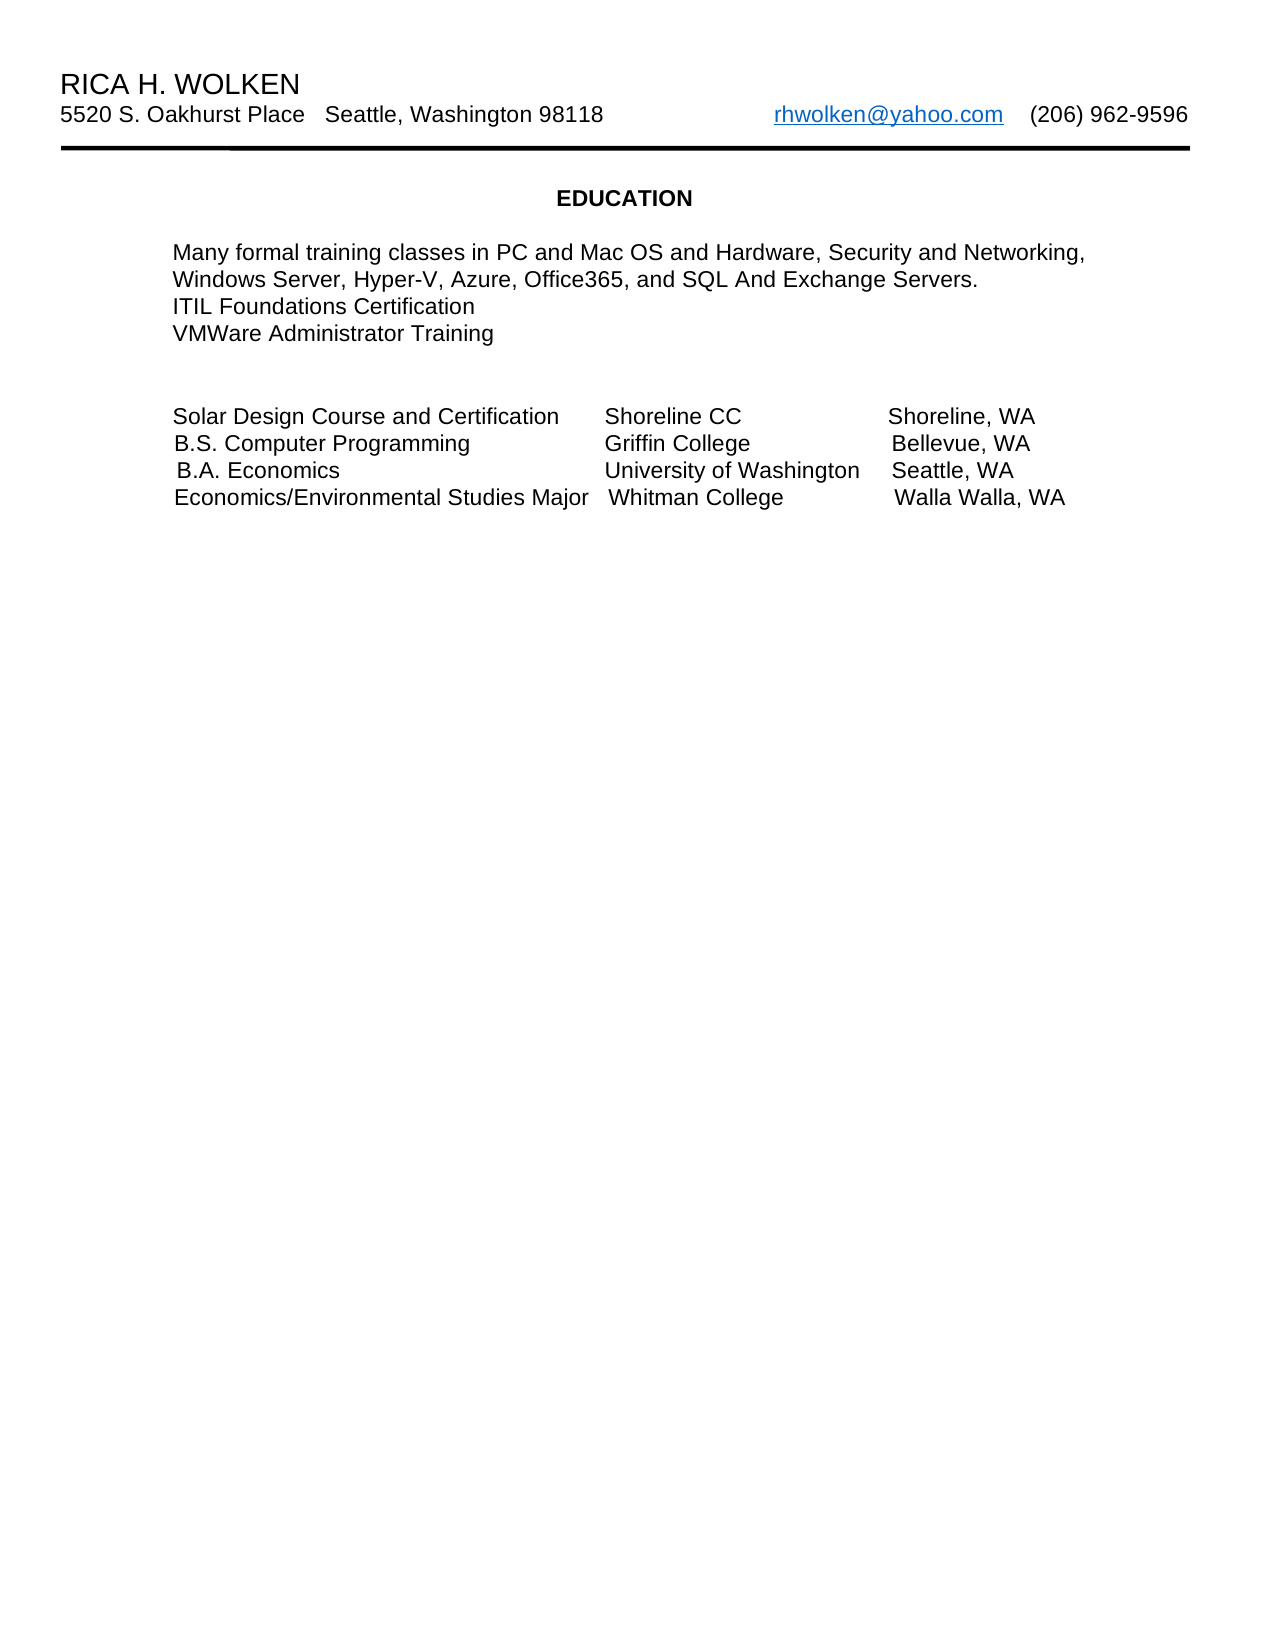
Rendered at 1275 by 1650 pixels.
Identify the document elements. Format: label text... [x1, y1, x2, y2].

text Economics/Environmental Studies Major Whitman College Walla Walla, WA [60, 484, 1215, 511]
text B.S. Computer Programming Griffin College Bellevue, WA [60, 429, 1215, 457]
text VMWare Administrator Training [97, 319, 1215, 346]
text Windows Server, Hyper-V, Azure, Office365, and SQL And Exchange Servers. [97, 265, 1215, 292]
text ITIL Foundations Certification [97, 292, 1215, 319]
text B.A. Economics University of Washington Seattle, WA [60, 457, 1215, 484]
text EDUCATION [60, 184, 1189, 211]
text Solar Design Course and Certification Shoreline CC Shoreline, WA [97, 402, 1215, 429]
text Many formal training classes in PC and Mac OS and Hardware, Security and Networking, [97, 238, 1215, 265]
